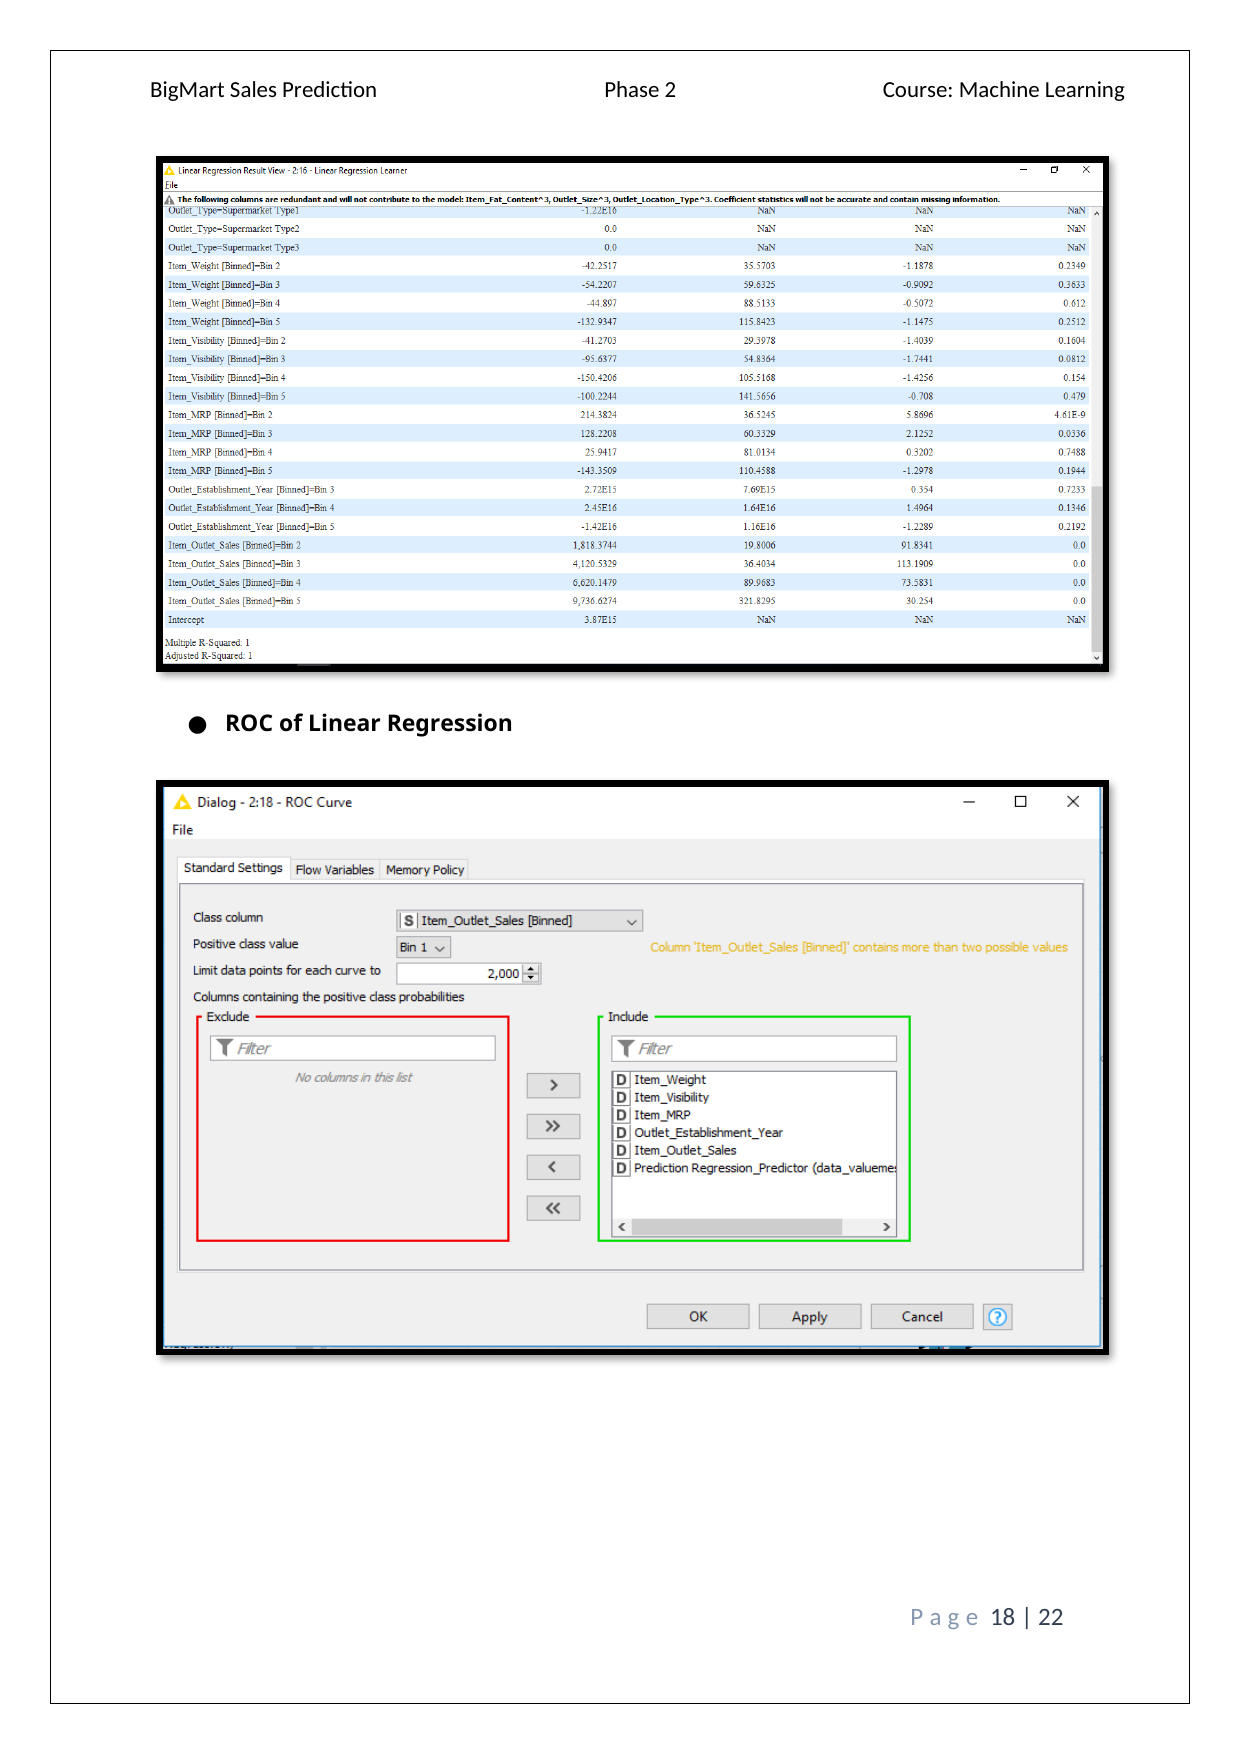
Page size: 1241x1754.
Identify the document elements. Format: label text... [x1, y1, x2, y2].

picture [163, 787, 1103, 1349]
picture [163, 163, 1103, 666]
list ROC of Linear Regression [187, 706, 1090, 770]
